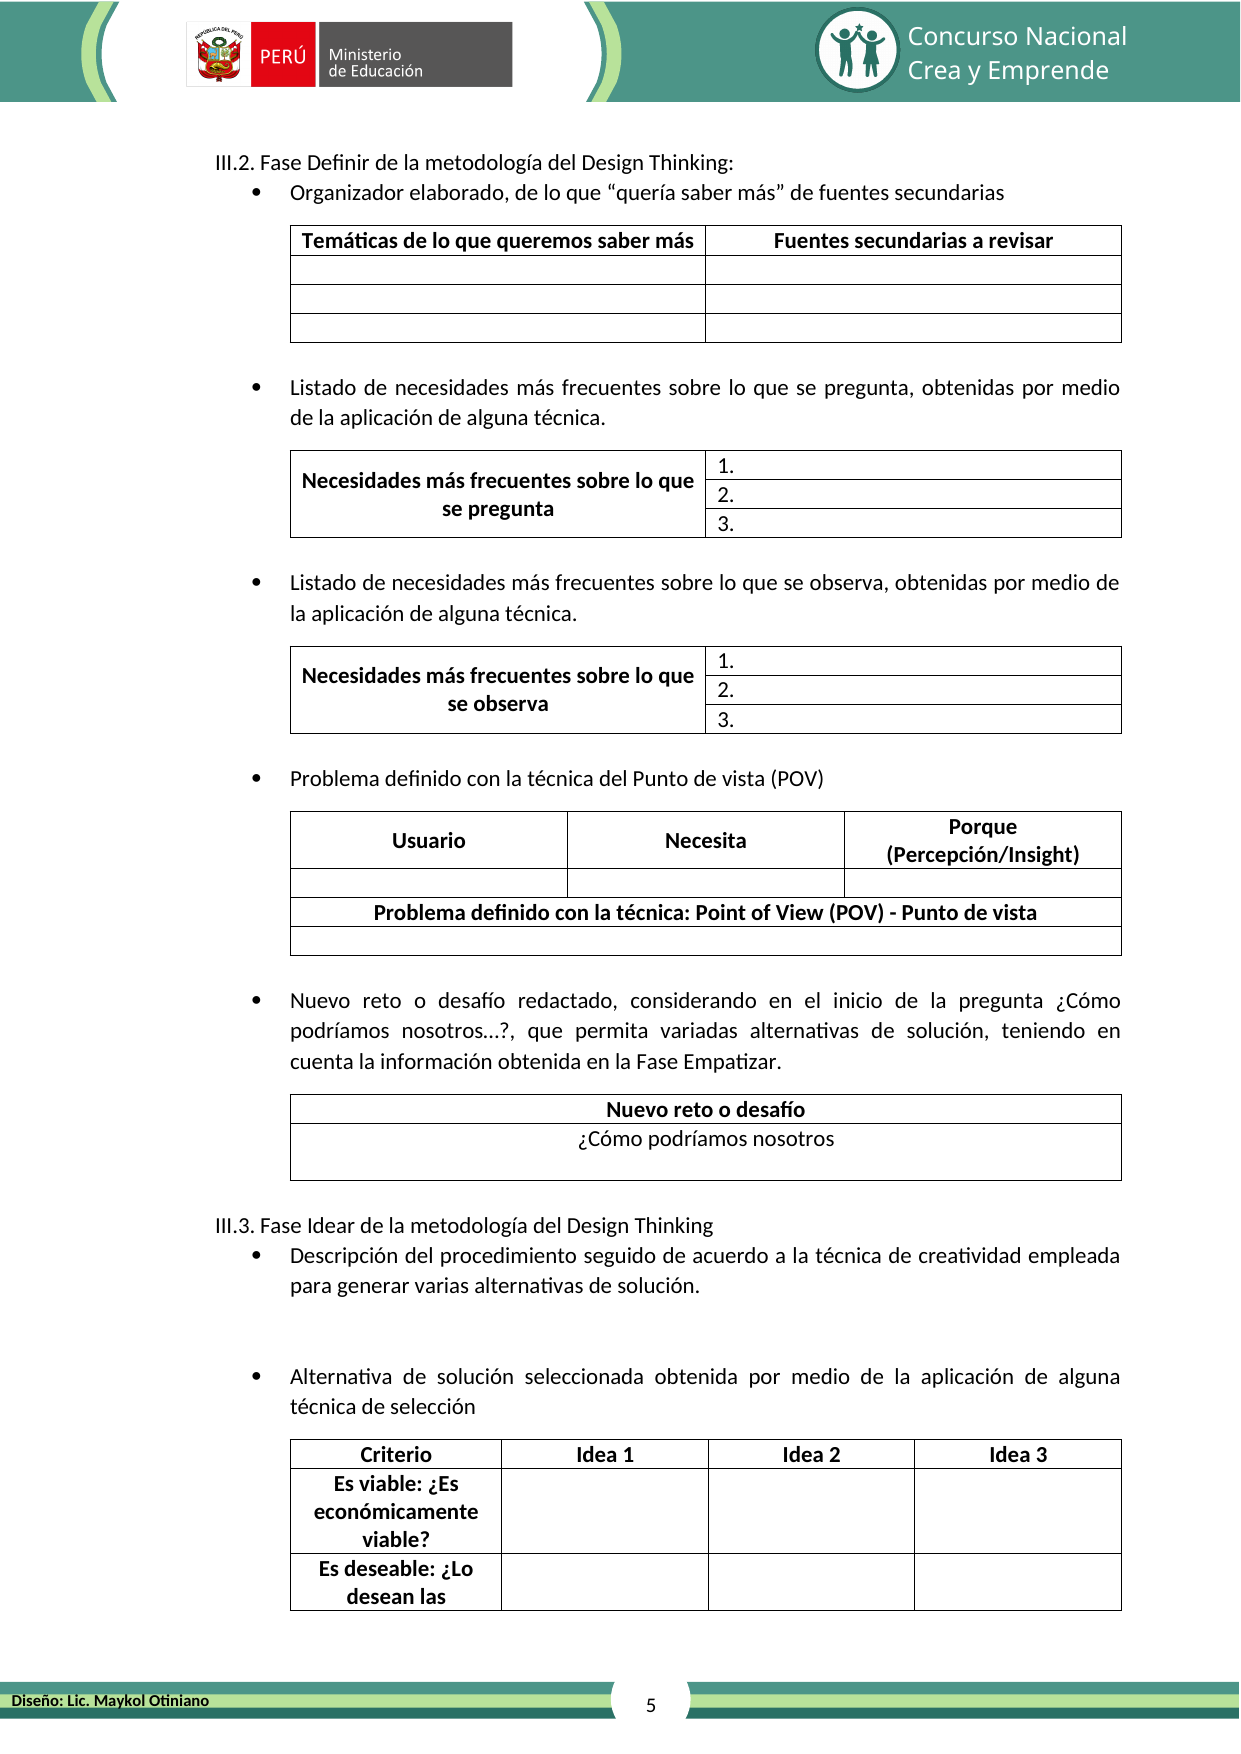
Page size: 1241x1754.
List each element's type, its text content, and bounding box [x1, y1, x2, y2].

list Descripción del procedimiento seguido de acuerdo a la técnica de creatividad empleada para generar varias alternativas de solución. [252, 1241, 1122, 1299]
table_header Necesidades más frecuentes sobre lo que se observa [291, 647, 705, 733]
list Organizador elaborado, de lo que “quería saber más” de fuentes secundarias [252, 178, 1122, 207]
table_cell Problema definido con la técnica: Point of View (POV) - Punto de vista [291, 898, 1121, 926]
table_cell [291, 314, 705, 342]
table_cell [706, 256, 1121, 283]
table_header Temáticas de lo que queremos saber más [291, 226, 705, 254]
table_cell [709, 1554, 914, 1610]
table_header Idea 1 [502, 1440, 708, 1468]
list Nuevo reto o desafío redactado, considerando en el inicio de la pregunta ¿Cómo podríamos nosotros…?, que permita variadas alternativas de solución, teniendo en cuenta la información obtenida en la Fase Empatizar. [252, 986, 1122, 1075]
table_header Nuevo reto o desafío [291, 1095, 1121, 1123]
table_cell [291, 1554, 501, 1610]
table_header Idea 2 [709, 1440, 914, 1468]
list Alternativa de solución seleccionada obtenida por medio de la aplicación de alguna técnica de selección [252, 1362, 1122, 1420]
table_cell [915, 1469, 1121, 1553]
list Fase Definir de la metodología del Design Thinking: [215, 148, 1122, 176]
table_cell [706, 509, 1121, 537]
table_cell [291, 256, 705, 283]
table_header [706, 647, 1121, 674]
table_cell [706, 705, 1121, 733]
table_cell [502, 1469, 708, 1553]
table_header Fuentes secundarias a revisar [706, 226, 1121, 254]
table_header [706, 451, 1121, 479]
table_cell ¿Cómo podríamos nosotros [291, 1124, 1121, 1180]
table_cell [706, 480, 1121, 508]
table_cell [709, 1469, 914, 1553]
table_cell [291, 927, 1121, 955]
table_cell [706, 285, 1121, 313]
list Listado de necesidades más frecuentes sobre lo que se observa, obtenidas por medio de la aplicación de alguna técnica. [252, 568, 1122, 627]
table_cell [706, 676, 1121, 704]
table_cell [568, 869, 844, 897]
table_cell [291, 869, 567, 897]
list Fase Idear de la metodología del Design Thinking [215, 1211, 1122, 1239]
table_cell [845, 869, 1121, 897]
table_header Necesidades más frecuentes sobre lo que se pregunta [291, 451, 705, 537]
table_cell [915, 1554, 1121, 1610]
picture [185, 17, 518, 90]
table_header Idea 3 [915, 1440, 1121, 1468]
list Problema definido con la técnica del Punto de vista (POV) [252, 764, 1122, 792]
table_cell [291, 285, 705, 313]
table_header Porque (Percepción/Insight) [845, 812, 1121, 868]
table_header Usuario [291, 812, 567, 868]
table_cell Es viable: ¿Es económicamente viable? [291, 1469, 501, 1553]
table_cell [706, 314, 1121, 342]
table_header Criterio [291, 1440, 501, 1468]
table_header Necesita [568, 812, 844, 868]
list Listado de necesidades más frecuentes sobre lo que se pregunta, obtenidas por medio de la aplicación de alguna técnica. [252, 373, 1122, 431]
picture [814, 7, 902, 95]
table_cell [502, 1554, 708, 1610]
